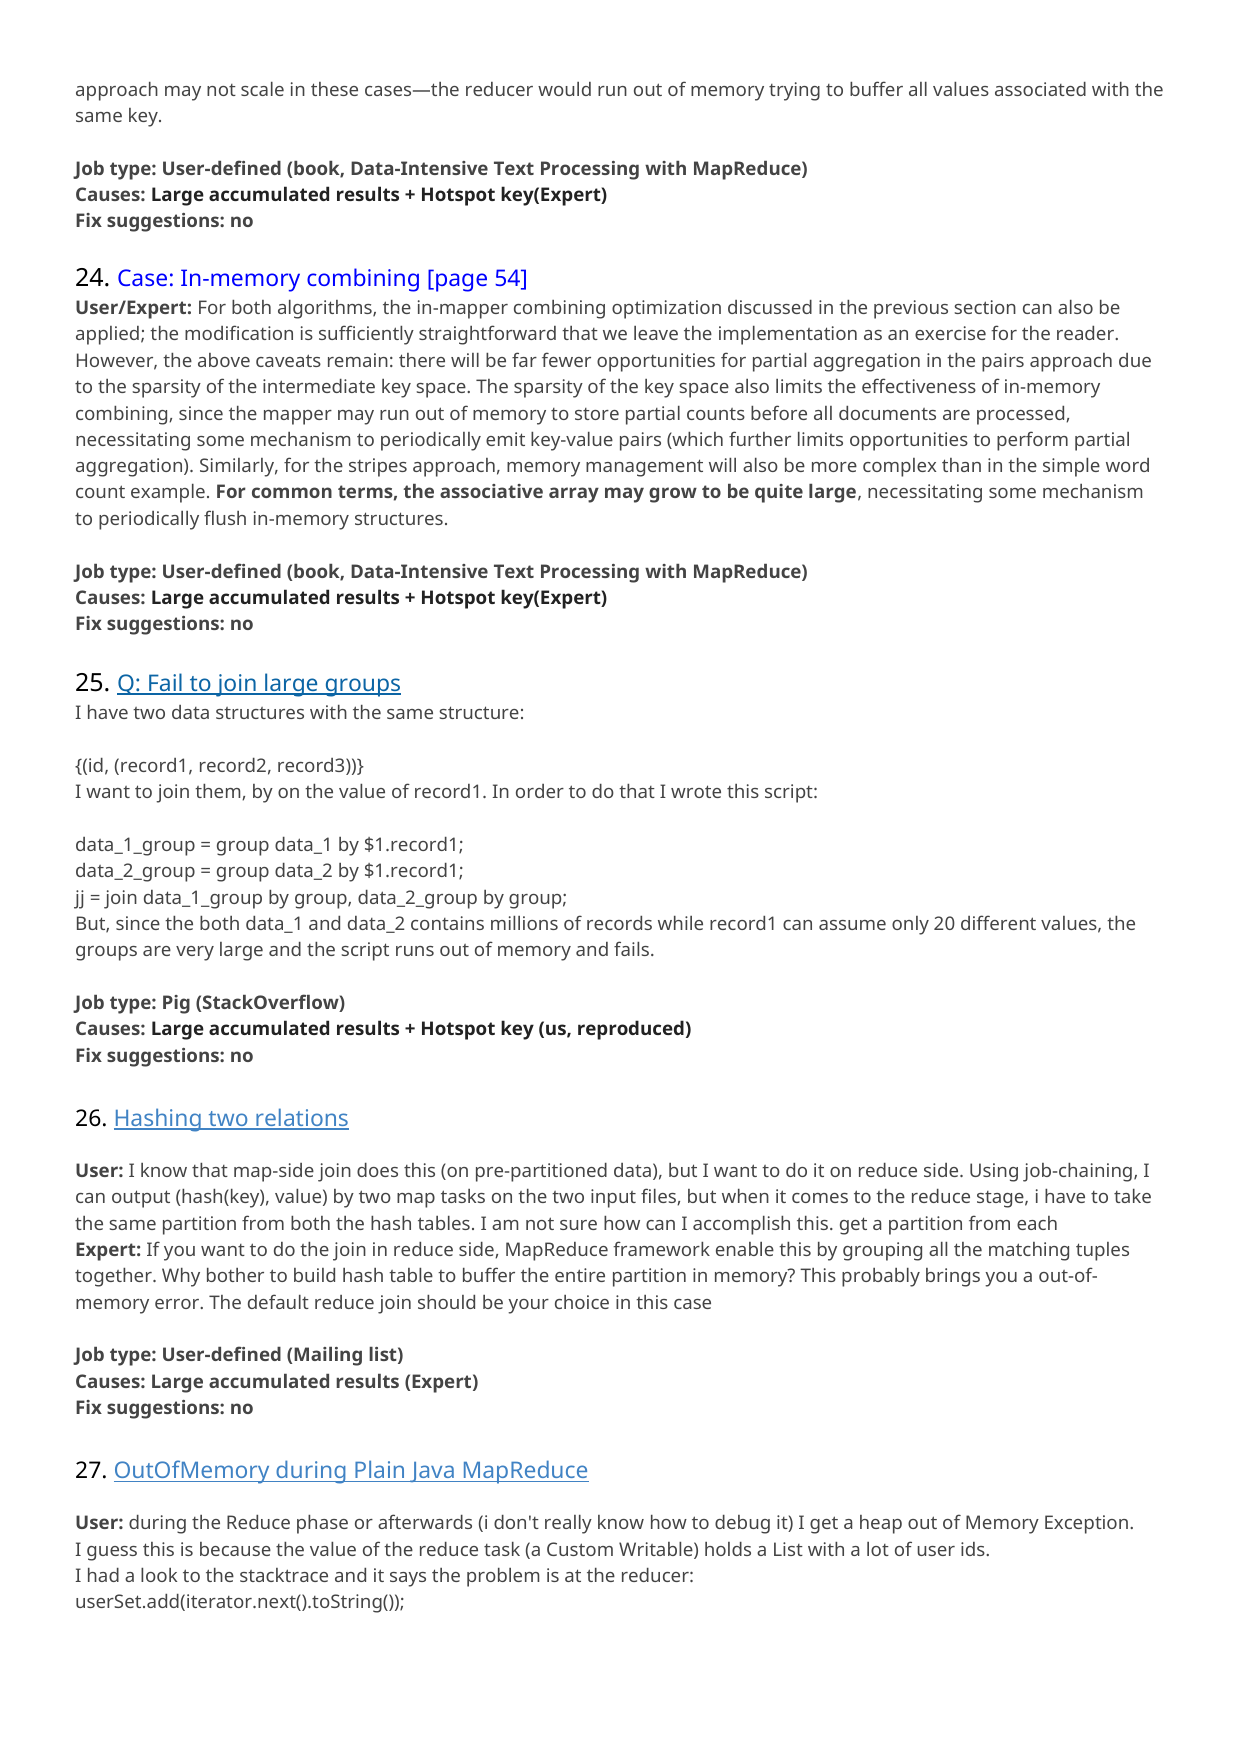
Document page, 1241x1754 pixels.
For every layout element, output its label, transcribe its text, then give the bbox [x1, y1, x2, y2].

text 26. Hashing two relations [75, 1094, 1165, 1133]
text But, since the both data_1 and data_2 contains millions of records while record1 can assume only 20 different values, the groups are very large and the script runs out of memory and fails. [75, 909, 1165, 962]
text Fix suggestions: no [75, 610, 1165, 636]
text Job type: User-defined (book, Data-Intensive Text Processing with MapReduce) [75, 154, 1165, 180]
text 24. Case: In-memory combining [page 54] [75, 259, 1165, 293]
text I guess this is because the value of the reduce task (a Custom Writable) holds a List with a lot of user ids. [75, 1535, 1165, 1562]
text Causes: Large accumulated results + Hotspot key(Expert) [75, 583, 1165, 610]
text 27. OutOfMemory during Plain Java MapReduce [75, 1446, 1165, 1485]
text userSet.add(iterator.next().toString()); [75, 1588, 1165, 1614]
text Job type: Pig (StackOverflow) [75, 962, 1165, 1015]
text Job type: User-defined (Mailing list) [75, 1341, 1165, 1367]
text Job type: User-defined (book, Data-Intensive Text Processing with MapReduce) [75, 557, 1165, 583]
text Fix suggestions: no [75, 1041, 1165, 1068]
text data_2_group = group data_2 by $1.record1; [75, 857, 1165, 883]
text User: I know that map-side join does this (on pre-partitioned data), but I want to do it on reduce side. Using job-chaining, I can output (hash(key), value) by two map tasks on the two input files, but when it comes to the reduce stage, i have to take the same partition from both the hash tables. I am not sure how can I accomplish this. get a partition from each [75, 1156, 1165, 1236]
text {(id, (record1, record2, record3))} [75, 751, 1165, 778]
text Fix suggestions: no [75, 207, 1165, 233]
text User: during the Reduce phase or afterwards (i don't really know how to debug it) I get a heap out of Memory Exception. [75, 1509, 1165, 1535]
text jj = join data_1_group by group, data_2_group by group; [75, 883, 1165, 909]
text Expert: If you want to do the join in reduce side, MapReduce framework enable this by grouping all the matching tuples together. Why bother to build hash table to buffer the entire partition in memory? This probably brings you a out-of-memory error. The default reduce join should be your choice in this case [75, 1236, 1165, 1314]
text Fix suggestions: no [75, 1394, 1165, 1420]
text I have two data structures with the same structure: [75, 699, 1165, 725]
text 25. Q: Fail to join large groups [75, 664, 1165, 699]
text I had a look to the stacktrace and it says the problem is at the reducer: [75, 1562, 1165, 1588]
text Causes: Large accumulated results + Hotspot key(Expert) [75, 180, 1165, 207]
text Causes: Large accumulated results + Hotspot key (us, reproduced) [75, 1015, 1165, 1041]
text User/Expert: For both algorithms, the in-mapper combining optimization discussed in the previous section can also be applied; the modification is sufficiently straightforward that we leave the implementation as an exercise for the reader. However, the above caveats remain: there will be far fewer opportunities for partial aggregation in the pairs approach due to the sparsity of the intermediate key space. The sparsity of the key space also limits the effectiveness of in-memory combining, since the mapper may run out of memory to store partial counts before all documents are processed, necessitating some mechanism to periodically emit key-value pairs (which further limits opportunities to perform partial aggregation). Similarly, for the stripes approach, memory management will also be more complex than in the simple word count example. For common terms, the associative array may grow to be quite large, necessitating some mechanism to periodically flush in-memory structures. [75, 293, 1165, 531]
text I want to join them, by on the value of record1. In order to do that I wrote this script: [75, 778, 1165, 804]
text data_1_group = group data_1 by $1.record1; [75, 830, 1165, 857]
text Causes: Large accumulated results (Expert) [75, 1367, 1165, 1394]
